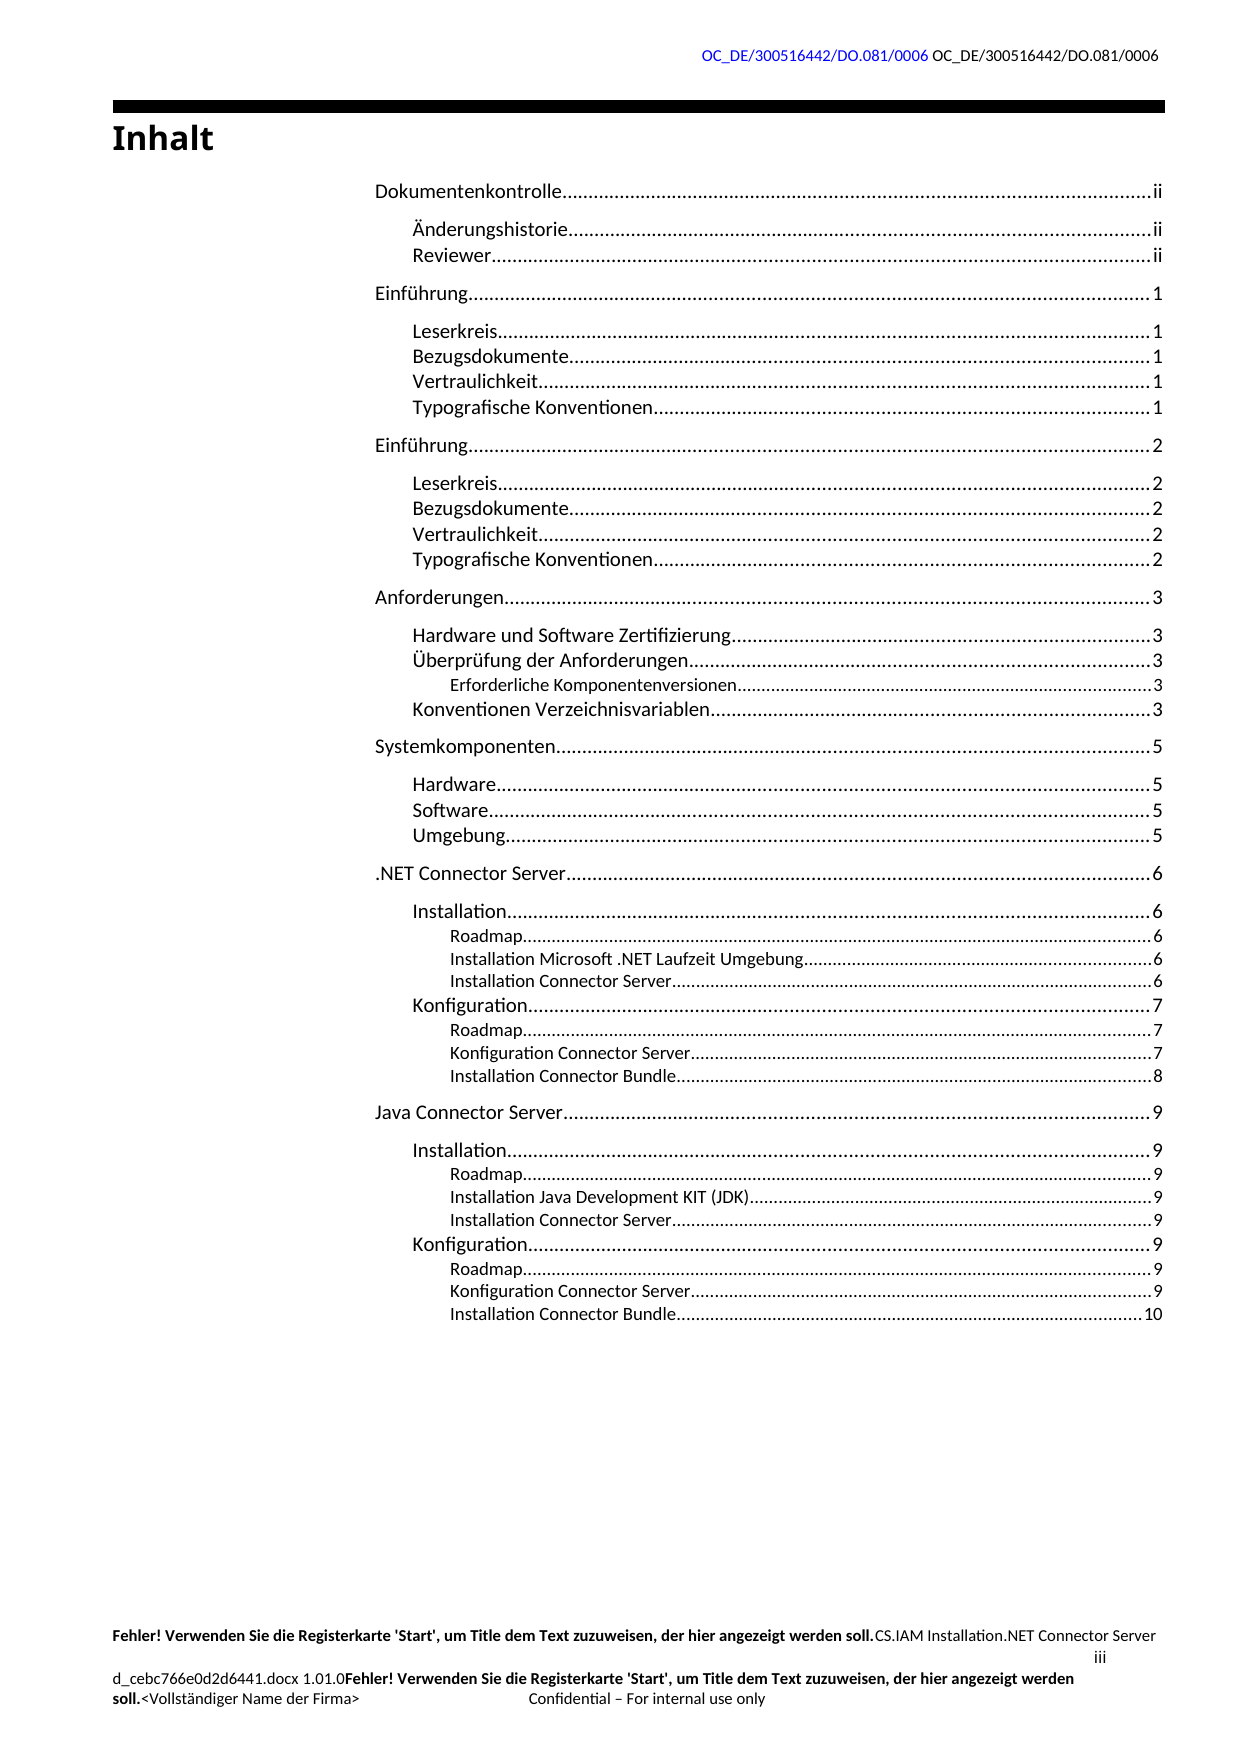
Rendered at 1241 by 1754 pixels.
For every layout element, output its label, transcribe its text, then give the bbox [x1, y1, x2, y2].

text Typografische Konventionen 2 [412, 546, 1165, 572]
text Roadmap 6 [450, 924, 1165, 947]
text Installation Connector Server 9 [450, 1208, 1165, 1231]
text Erforderliche Komponentenversionen 3 [450, 673, 1165, 696]
text Leserkreis 2 [412, 470, 1165, 495]
text Änderungshistorie ii [412, 217, 1165, 242]
text Konventionen Verzeichnisvariablen 3 [412, 696, 1165, 721]
text Reviewer ii [412, 242, 1165, 267]
text Roadmap 7 [450, 1018, 1165, 1041]
text Installation Microsoft .NET Laufzeit Umgebung 6 [450, 947, 1165, 969]
text Einführung 1 [375, 280, 1165, 305]
text Bezugsdokumente 1 [412, 343, 1165, 369]
text Typografische Konventionen 1 [412, 394, 1165, 419]
text .NET Connector Server 6 [375, 860, 1165, 886]
text Überprüfung der Anforderungen 3 [412, 647, 1165, 673]
text Installation 9 [412, 1137, 1165, 1162]
text Systemkomponenten 5 [375, 734, 1165, 759]
text Konfiguration Connector Server 7 [450, 1041, 1165, 1064]
text Konfiguration 9 [412, 1231, 1165, 1257]
text Software 5 [412, 797, 1165, 822]
text Installation 6 [412, 898, 1165, 924]
text Installation Connector Bundle 8 [450, 1064, 1165, 1087]
text Leserkreis 1 [412, 318, 1165, 343]
text Hardware 5 [412, 772, 1165, 797]
text Dokumentenkontrolle ii [375, 179, 1165, 204]
text Konfiguration Connector Server 9 [450, 1279, 1165, 1302]
text Vertraulichkeit 2 [412, 521, 1165, 546]
text Java Connector Server 9 [375, 1099, 1165, 1124]
text Bezugsdokumente 2 [412, 495, 1165, 521]
text Konfiguration 7 [412, 992, 1165, 1018]
text Einführung 2 [375, 432, 1165, 457]
text Installation Java Development KIT (JDK) 9 [450, 1185, 1165, 1208]
text Vertraulichkeit 1 [412, 369, 1165, 394]
text Anforderungen 3 [375, 584, 1165, 609]
text Roadmap 9 [450, 1162, 1165, 1185]
text Hardware und Software Zertifizierung 3 [412, 622, 1165, 647]
text Installation Connector Bundle 10 [450, 1302, 1165, 1325]
text Umgebung 5 [412, 822, 1165, 848]
text Roadmap 9 [450, 1257, 1165, 1279]
subtitle Inhalt [112, 101, 1165, 160]
text Installation Connector Server 6 [450, 969, 1165, 992]
